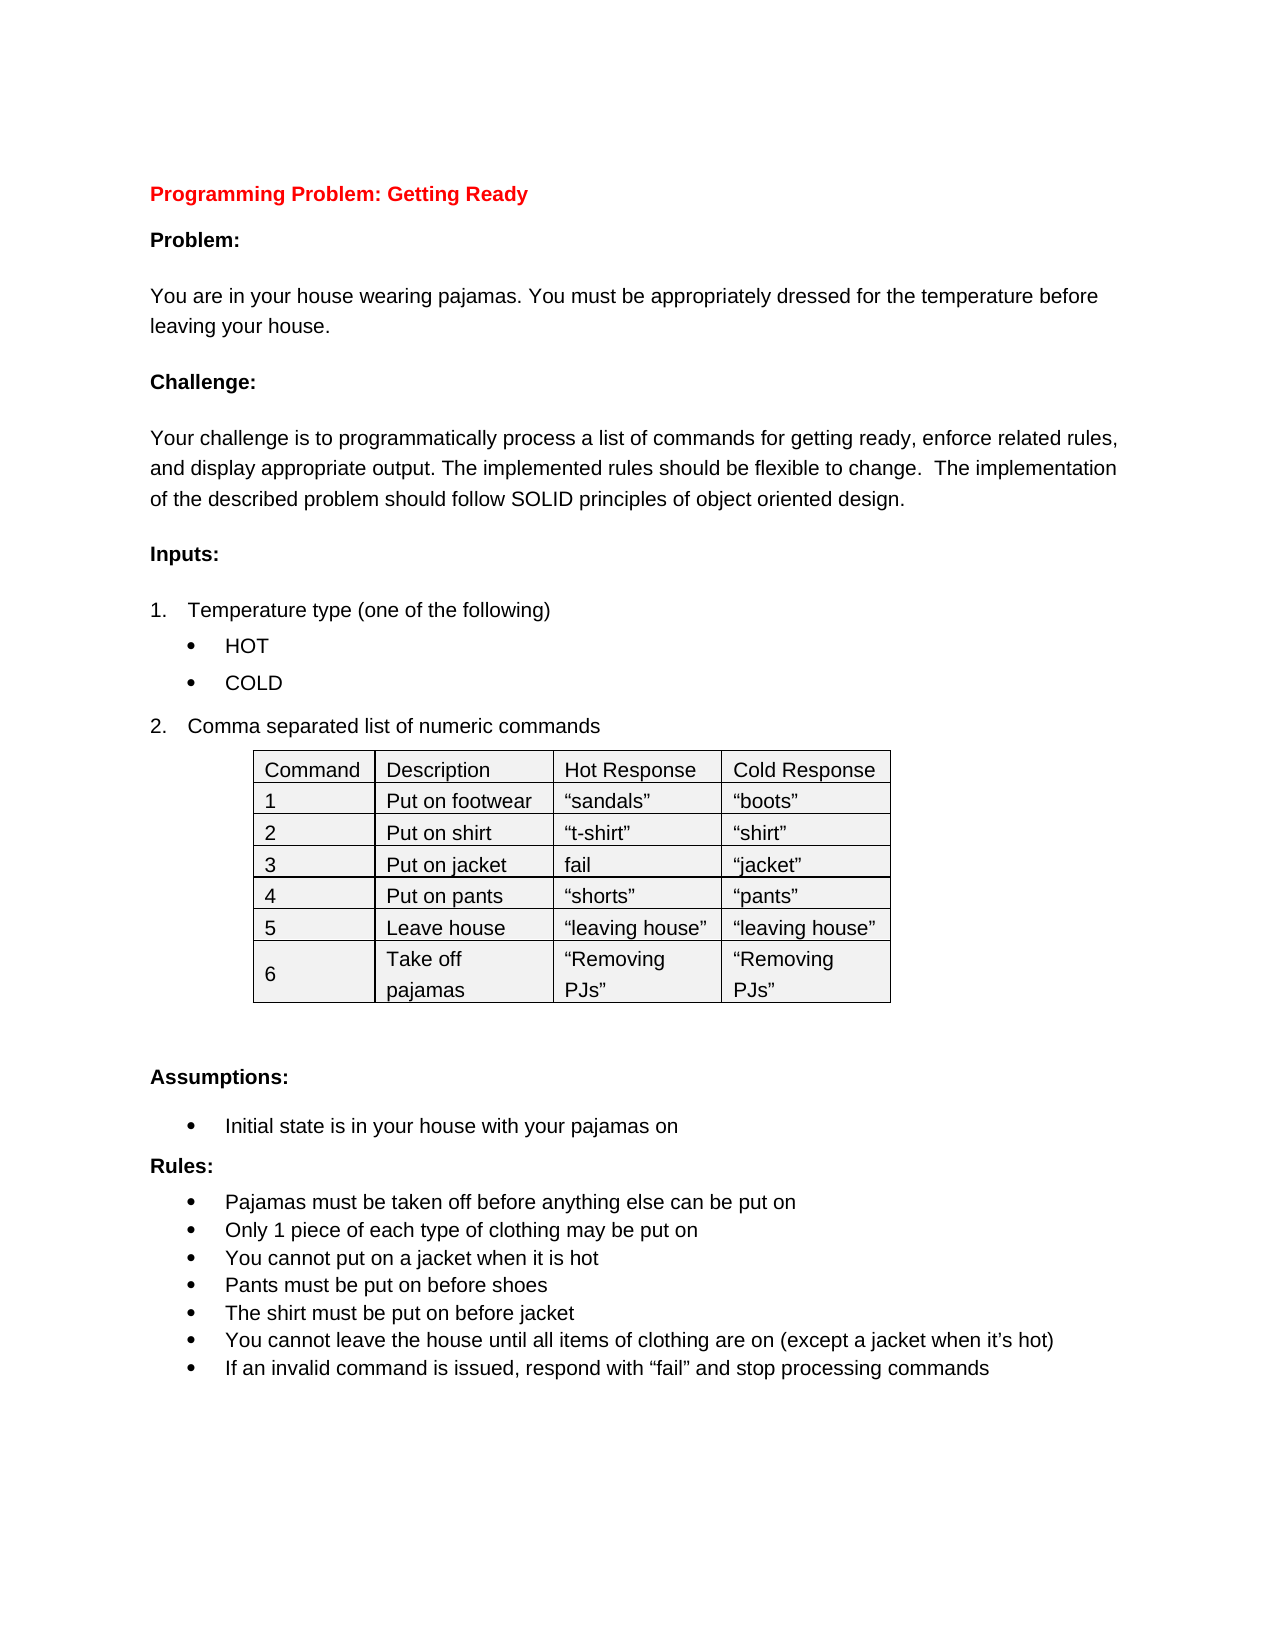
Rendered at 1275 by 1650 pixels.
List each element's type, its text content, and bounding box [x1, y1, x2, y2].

list The shirt must be put on before jacket [187, 1301, 1113, 1325]
text Problem: [150, 222, 1125, 252]
list You cannot put on a jacket when it is hot [187, 1245, 1113, 1269]
list Pants must be put on before shoes [187, 1273, 1113, 1297]
list You cannot leave the house until all items of clothing are on (except a jacket when it’s hot) [187, 1328, 1113, 1352]
table_cell “sandals” [554, 783, 721, 813]
text You are in your house wearing pajamas. You must be appropriately dressed for the temperature before leaving your house. [150, 277, 1125, 338]
table_cell 1 [254, 783, 374, 813]
table_cell Take off pajamas [376, 941, 553, 1002]
text Inputs: [150, 535, 1125, 566]
list Initial state is in your house with your pajamas on [187, 1114, 1113, 1138]
table_cell “shirt” [722, 814, 890, 845]
table_cell Put on pants [376, 878, 553, 908]
table_cell 4 [254, 878, 374, 908]
table_cell “jacket” [722, 846, 890, 876]
list If an invalid command is issued, respond with “fail” and stop processing commands [187, 1356, 1113, 1380]
text Challenge: [150, 363, 1125, 394]
table_cell Leave house [376, 909, 553, 939]
text Assumptions: [150, 1058, 1125, 1089]
table_cell “shorts” [554, 878, 721, 908]
table_cell fail [554, 846, 721, 876]
table_cell “boots” [722, 783, 890, 813]
table_cell “leaving house” [554, 909, 721, 939]
list Temperature type (one of the following) [150, 591, 1112, 621]
table_cell “Removing PJs” [722, 941, 890, 1002]
list Comma separated list of numeric commands [150, 707, 1112, 738]
table_cell Put on jacket [376, 846, 553, 876]
table_cell Put on footwear [376, 783, 553, 813]
list Pajamas must be taken off before anything else can be put on [187, 1190, 1113, 1214]
table_cell 5 [254, 909, 374, 939]
table_cell 2 [254, 814, 374, 845]
table_cell 6 [254, 941, 374, 1002]
table_header Hot Response [554, 751, 721, 782]
list HOT [187, 634, 1099, 658]
table_cell “pants” [722, 878, 890, 908]
table_header Command [254, 751, 374, 782]
text Programming Problem: Getting Ready [150, 175, 1125, 206]
table_cell 3 [254, 846, 374, 876]
text Your challenge is to programmatically process a list of commands for getting ready, enforce related rules, and display appropriate output. The implemented rules should be flexible to change. The implementation of the described problem should follow SOLID principles of object oriented design. [150, 419, 1125, 510]
text Rules: [150, 1154, 1125, 1178]
table_cell “Removing PJs” [554, 941, 721, 1002]
table_header Description [376, 751, 553, 782]
list Only 1 piece of each type of clothing may be put on [187, 1218, 1113, 1242]
table_header Cold Response [722, 751, 890, 782]
table_cell Put on shirt [376, 814, 553, 845]
list COLD [187, 671, 1099, 694]
table_cell “t-shirt” [554, 814, 721, 845]
table_cell “leaving house” [722, 909, 890, 939]
